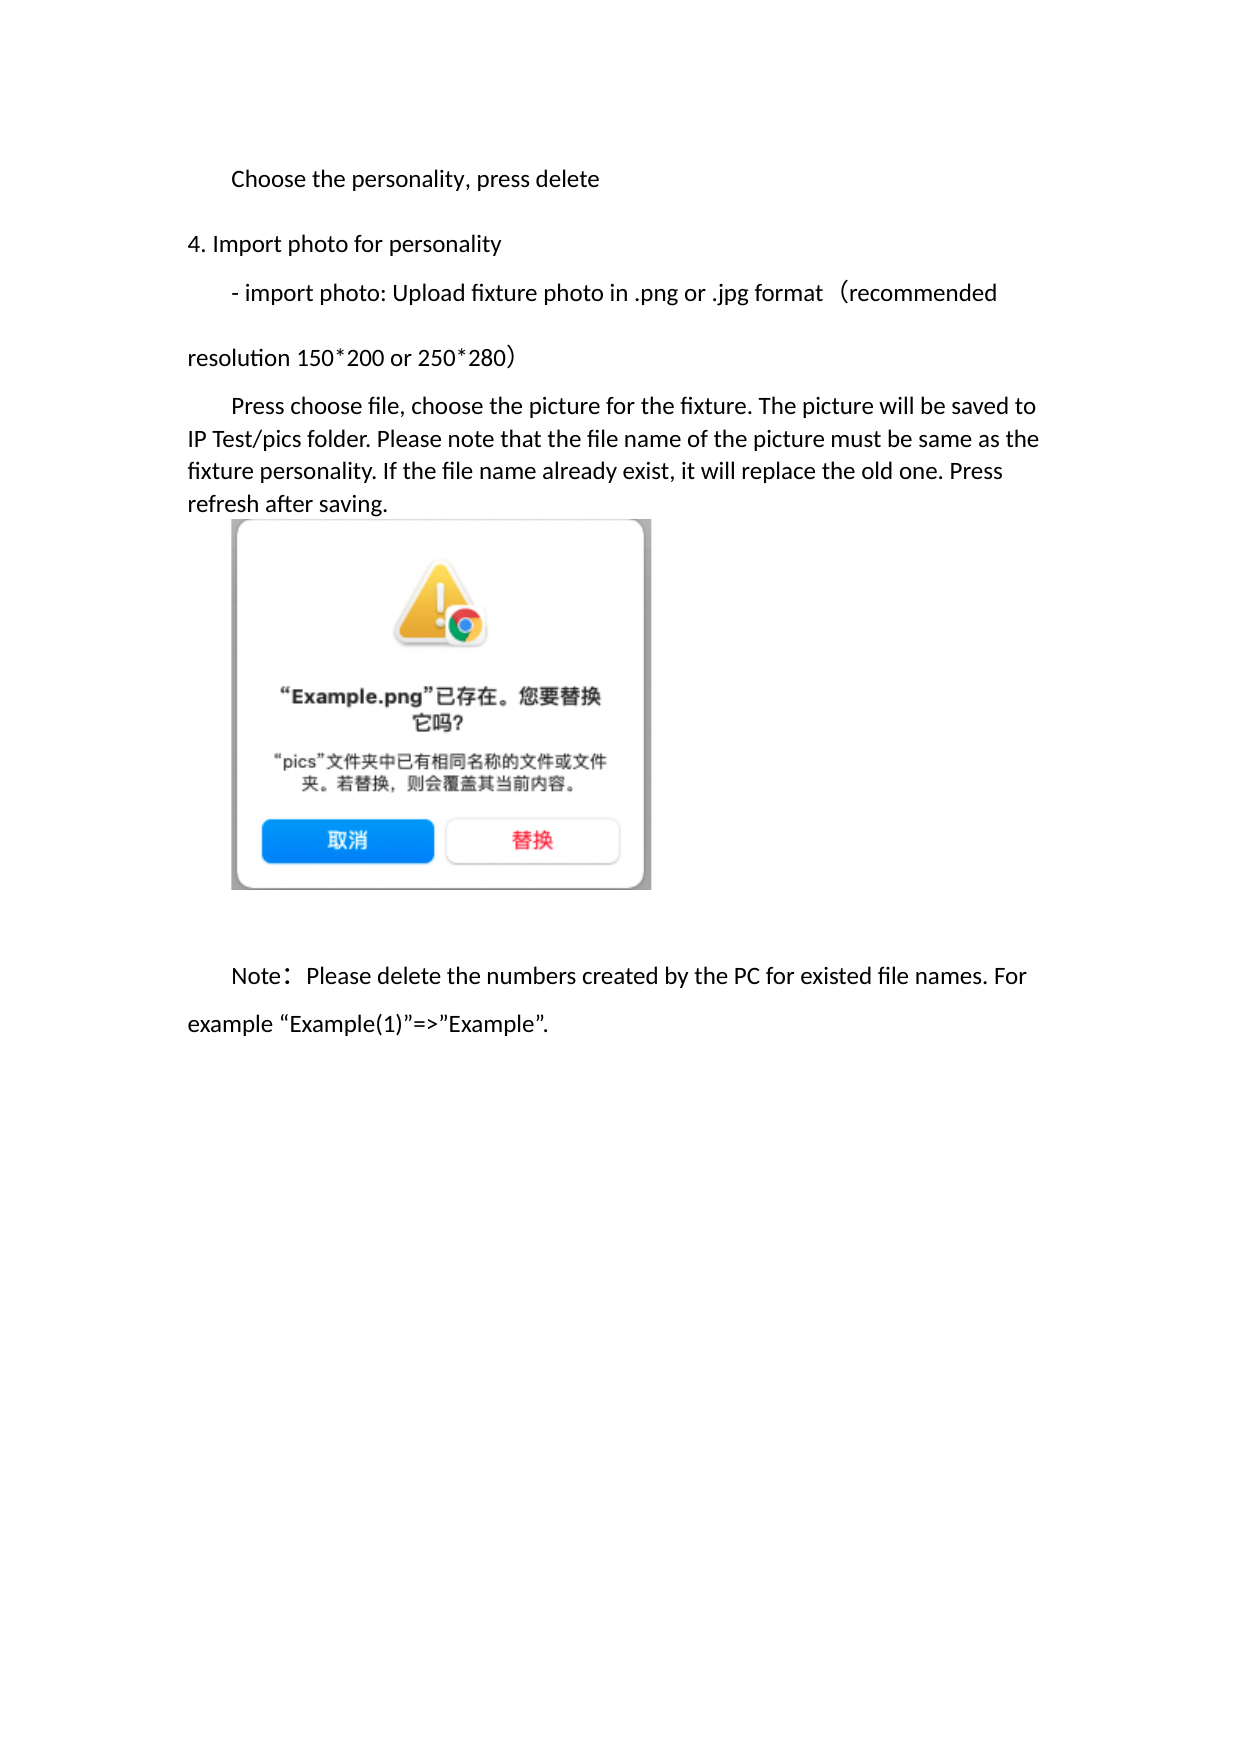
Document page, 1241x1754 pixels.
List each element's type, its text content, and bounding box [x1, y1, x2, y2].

picture [231, 519, 652, 890]
list Press choose file, choose the picture for the fixture. The picture will be saved to IP Test/pics folder. Please note that the file name of the picture must be same as the fixture personality. If the file name already exist, it will replace the old one. Press refresh after saving. [187, 389, 1053, 519]
list - import photo: Upload fixture photo in .png or .jpg format（recommended resolution 150*200 or 250*280） [187, 259, 1053, 389]
list Import photo for personality [187, 227, 1053, 259]
list Note：Please delete the numbers created by the PC for existed file names. For example “Example(1)”=>”Example”. [187, 942, 1053, 1039]
list Choose the personality, press delete [187, 162, 1053, 194]
